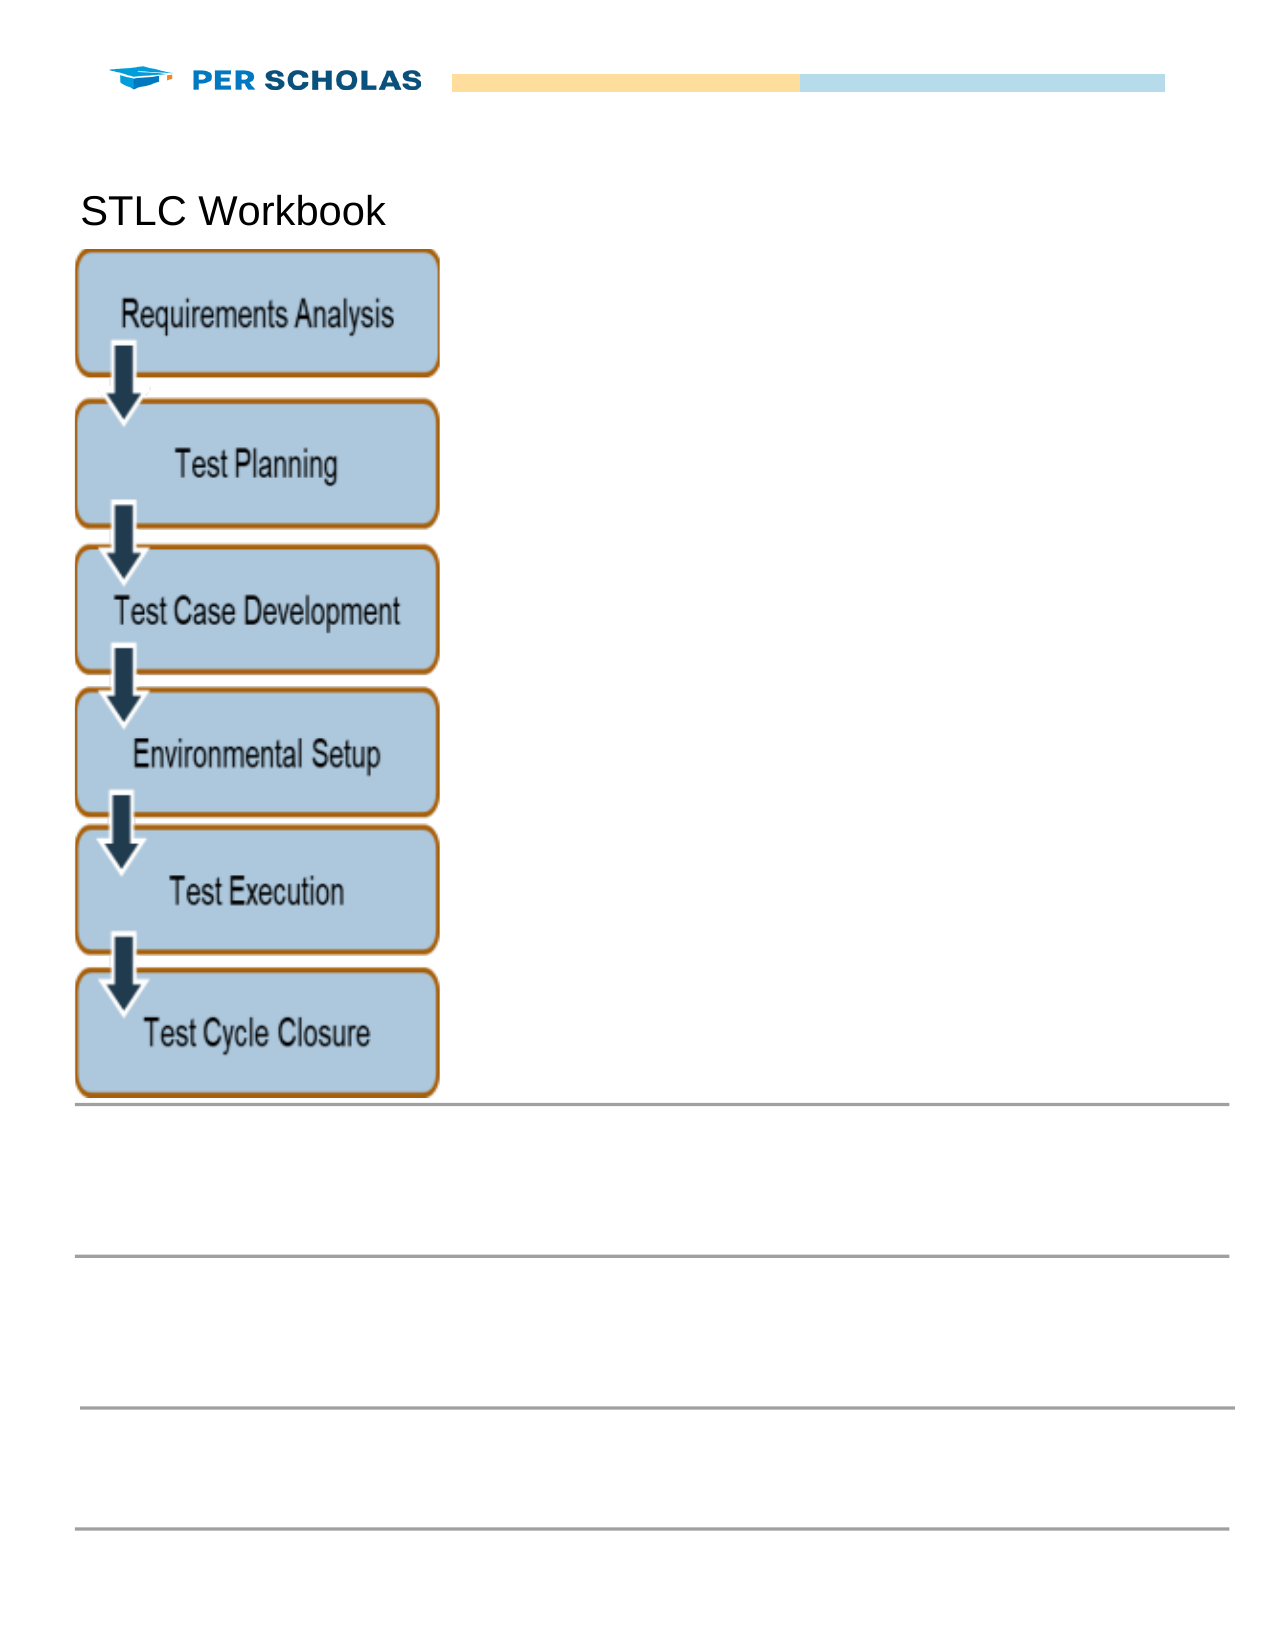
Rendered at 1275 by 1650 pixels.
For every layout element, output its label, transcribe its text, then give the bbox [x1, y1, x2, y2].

text STLC Workbook [80, 186, 1229, 234]
picture [74, 249, 440, 1098]
picture [74, 15, 1230, 150]
